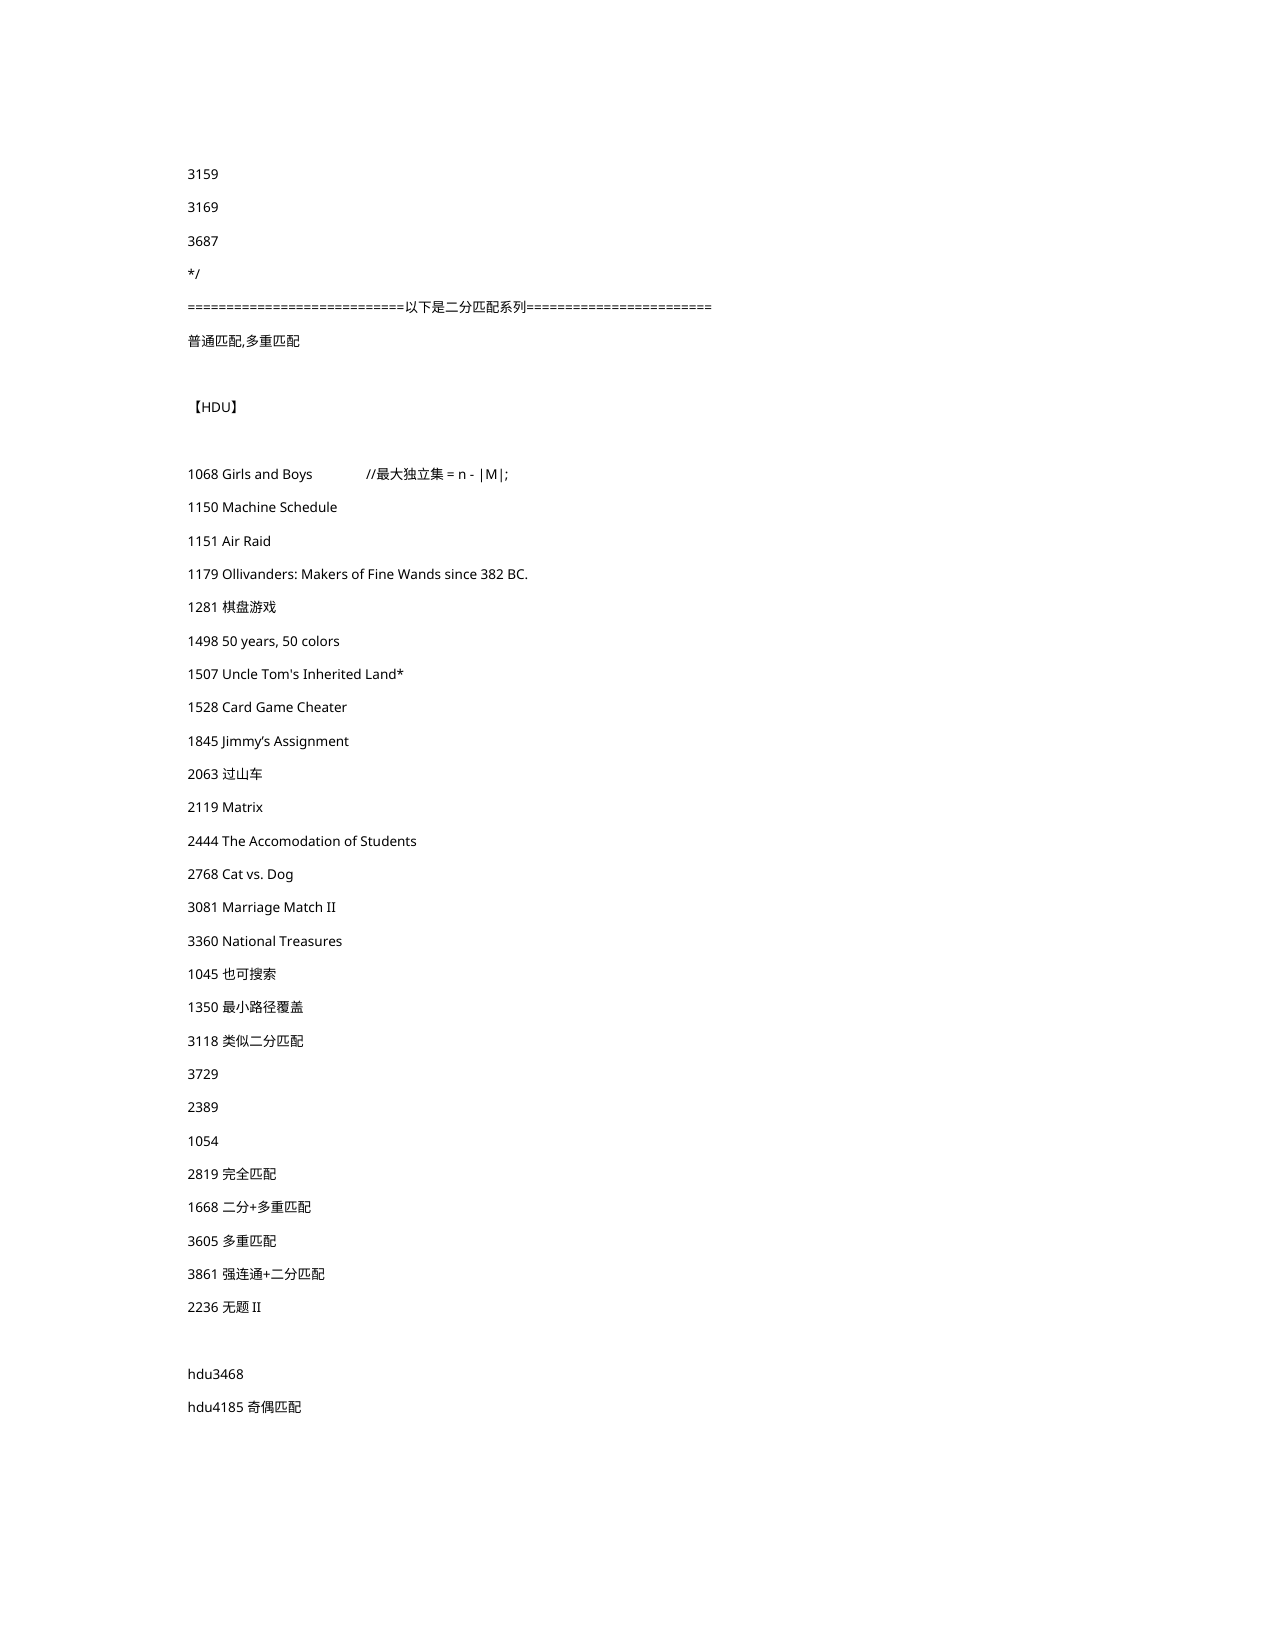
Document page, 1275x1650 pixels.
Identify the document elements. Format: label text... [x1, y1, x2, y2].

text 2819 完全匹配 [187, 1150, 1087, 1183]
text 2768 Cat vs. Dog [187, 850, 1087, 883]
text 1281 棋盘游戏 [187, 583, 1087, 617]
text 3605 多重匹配 [187, 1217, 1087, 1250]
text 2063 过山车 [187, 750, 1087, 783]
text 3729 [187, 1050, 1087, 1083]
text 2444 The Accomodation of Students [187, 817, 1087, 850]
text 3159 [187, 150, 1087, 183]
text hdu3468 [187, 1350, 1087, 1383]
text 普通匹配,多重匹配 [187, 317, 1087, 350]
text 【HDU】 [187, 383, 1087, 417]
text ============================以下是二分匹配系列======================== [187, 283, 1087, 317]
text 2119 Matrix [187, 783, 1087, 817]
text 1150 Machine Schedule [187, 483, 1087, 517]
text 2389 [187, 1083, 1087, 1117]
text 1668 二分+多重匹配 [187, 1183, 1087, 1217]
text 1151 Air Raid [187, 517, 1087, 550]
text 1498 50 years, 50 colors [187, 617, 1087, 650]
text 3687 [187, 217, 1087, 250]
text 1179 Ollivanders: Makers of Fine Wands since 382 BC. [187, 550, 1087, 583]
text 1054 [187, 1117, 1087, 1150]
text 3861 强连通+二分匹配 [187, 1250, 1087, 1283]
text 1528 Card Game Cheater [187, 683, 1087, 717]
text 3360 National Treasures [187, 917, 1087, 950]
text 1068 Girls and Boys //最大独立集 = n - |M|; [187, 450, 1087, 483]
text 2236 无题II [187, 1283, 1087, 1317]
text 1045 也可搜索 [187, 950, 1087, 983]
text 1350 最小路径覆盖 [187, 983, 1087, 1017]
text 1507 Uncle Tom's Inherited Land* [187, 650, 1087, 683]
text hdu4185 奇偶匹配 [187, 1383, 1087, 1417]
text 3081 Marriage Match II [187, 883, 1087, 917]
text 3169 [187, 183, 1087, 217]
text */ [187, 250, 1087, 283]
text 1845 Jimmy’s Assignment [187, 717, 1087, 750]
text 3118 类似二分匹配 [187, 1017, 1087, 1050]
